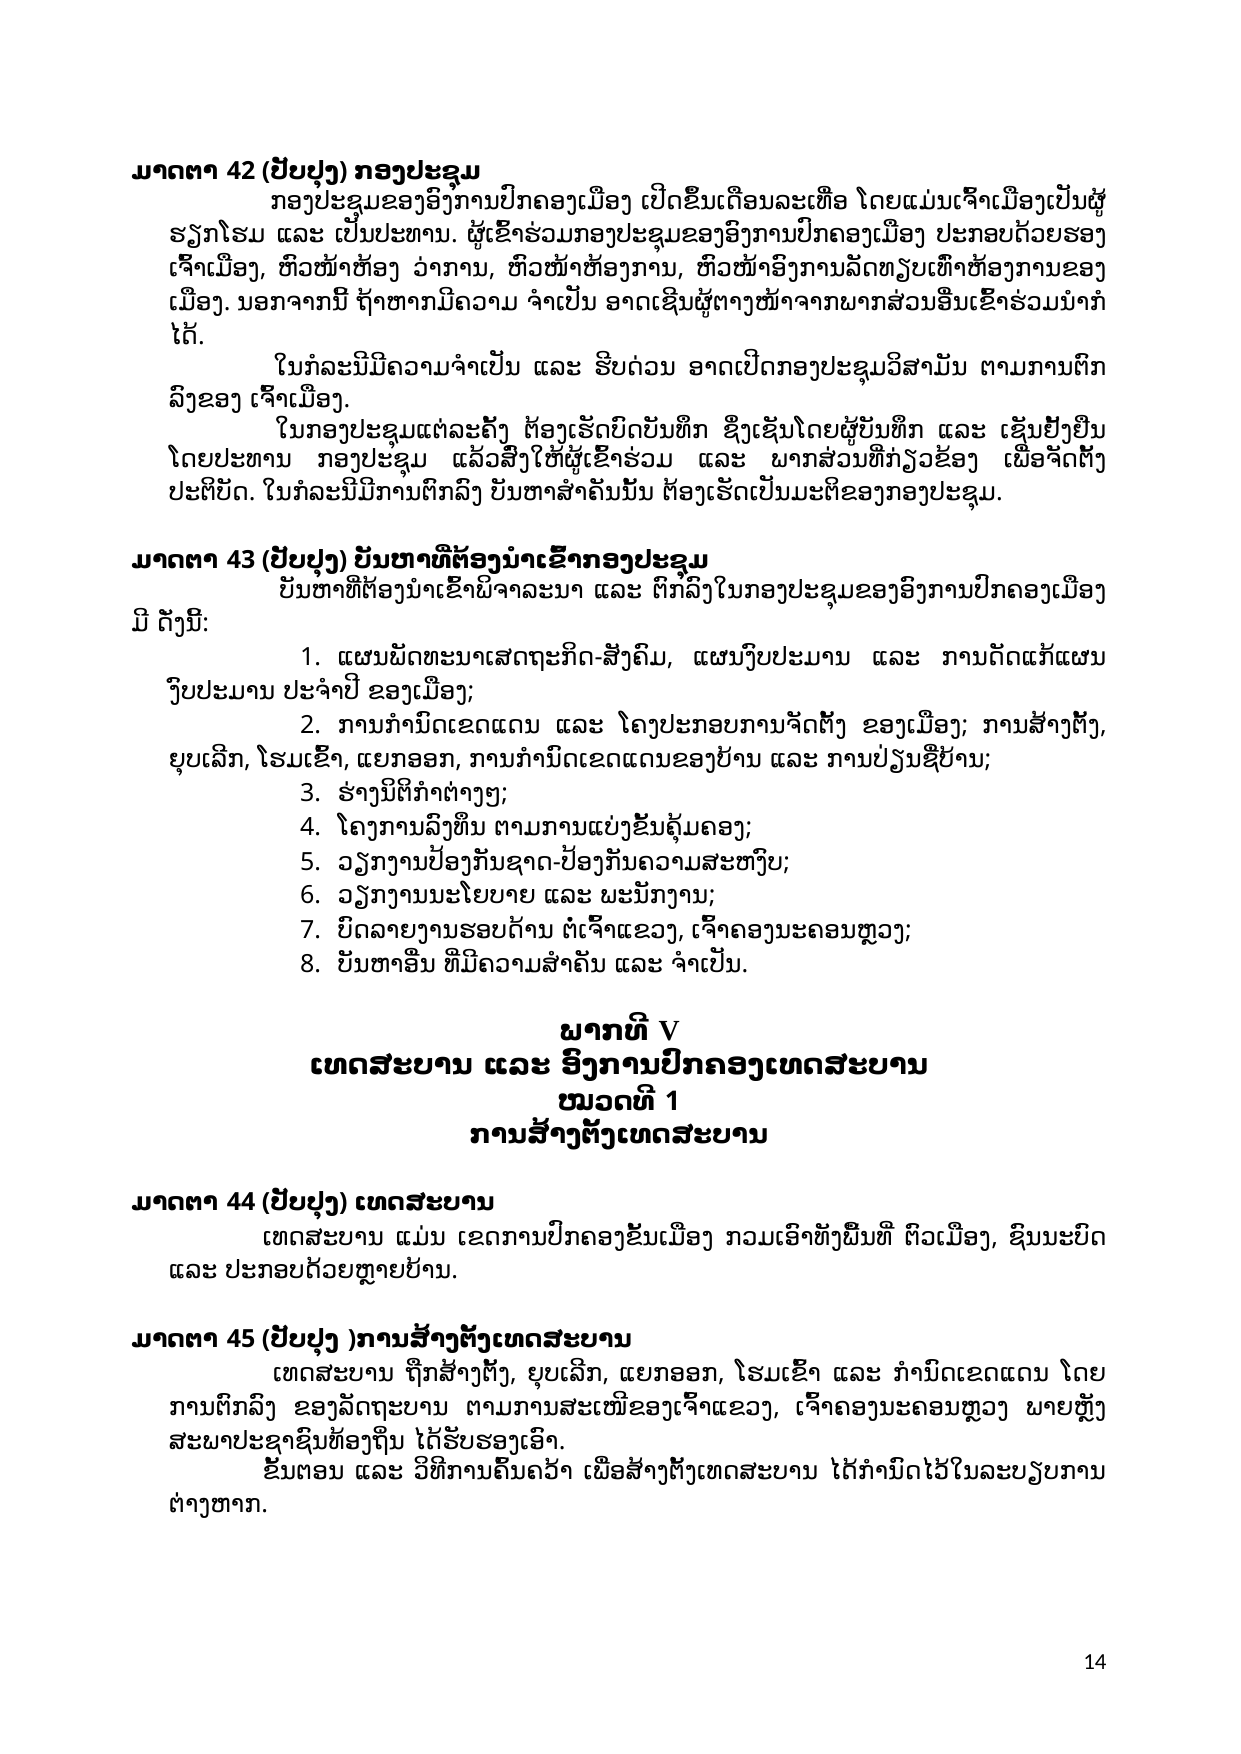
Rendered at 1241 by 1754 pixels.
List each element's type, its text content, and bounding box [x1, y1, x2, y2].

list ວຽກງານນະໂຍບາຍ ແລະ ພະນັກງານ; [169, 877, 1106, 911]
list ແຜນພັດທະນາເສດຖະກິດ-ສັງຄົມ, ແຜນງົບປະມານ ແລະ ການດັດແກ້ແຜນງົບປະມານ ປະຈຳປີ ຂອງເມືອງ; [169, 639, 1106, 707]
text ເທດສະບານ ຖືກສ້າງຕັ້ງ, ຍຸບເລີກ, ແຍກອອກ, ໂຮມເຂົ້າ ແລະ ກຳນົດເຂດແດນ ໂດຍການຕົກລົງ ຂອງລັດຖະບານ ຕາມການສະເໜີຂອງເຈົ້າແຂວງ, ເຈົ້າຄອງນະຄອນຫຼວງ ພາຍຫຼັງສະພາປະຊາຊົນທ້ອງຖິ່ນ ໄດ້ຮັບຮອງເອົາ. [169, 1354, 1106, 1457]
text ມາດຕາ 44 (ປັບປຸງ) ເທດສະບານ [131, 1184, 1106, 1218]
text ບັນຫາທີ່ຕ້ອງນຳເຂົ້າພິຈາລະນາ ແລະ ຕົກລົງໃນກອງປະຊຸມຂອງອົງການປົກຄອງເມືອງ ມີ ດັ່ງນີ້: [131, 576, 1106, 639]
text ມາດຕາ 42 (ປັບປຸງ) ກອງປະຊຸມ [131, 152, 1106, 186]
list ຮ່າງນິຕິກຳຕ່າງໆ; [169, 775, 1106, 809]
text ກອງປະຊຸມຂອງອົງການປົກຄອງເມືອງ ເປີດຂຶ້ນເດືອນລະເທື່ອ ໂດຍແມ່ນເຈົ້າເມືອງເປັນຜູ້ຮຽກໂຮມ ແລະ ເປັນປະທານ. ຜູ້ເຂົ້າຮ່ວມກອງປະຊຸມຂອງອົງການປົກຄອງເມືອງ ປະກອບດ້ວຍຮອງເຈົ້າເມືອງ, ຫົວໜ້າຫ້ອງ ວ່າການ, ຫົວໜ້າຫ້ອງການ, ຫົວໜ້າອົງການລັດທຽບເທົ່າຫ້ອງການຂອງເມືອງ. ນອກຈາກນີ້ ຖ້າຫາກມີຄວາມ ຈຳເປັນ ອາດເຊີນຜູ້ຕາງໜ້າຈາກພາກສ່ວນອື່ນເຂົ້າຮ່ວມນຳກໍໄດ້. [169, 186, 1106, 352]
text ເທດສະບານ ແມ່ນ ເຂດການປົກຄອງຂັ້ນເມືອງ ກວມເອົາທັງພື້ນທີ່ ຕົວເມືອງ, ຊົນນະບົດ ແລະ ປະກອບດ້ວຍຫຼາຍບ້ານ. [169, 1218, 1106, 1286]
list ໂຄງການລົງທຶນ ຕາມການແບ່ງຂັ້ນຄຸ້ມຄອງ; [169, 809, 1106, 843]
text ມາດຕາ 43 (ປັບປຸງ) ບັນຫາທີ່ຕ້ອງນໍາເຂົ້າກອງປະຊຸມ [131, 541, 1106, 576]
text ໝວດທີ 1 [131, 1082, 1106, 1118]
text ມາດຕາ 45 (ປັບປຸງ )ການສ້າງຕັ້ງ​ເທດສະບານ [131, 1320, 1106, 1354]
list ການກຳນົດເຂດແດນ ແລະ ໂຄງປະກອບການຈັດຕັ້ງ ຂອງເມືອງ; ການສ້າງຕັ້ງ, ຍຸບເລີກ, ໂຮມເຂົ້າ, ແຍກອອກ, ການ​ກຳນົດເຂດແດນຂອງບ້ານ ແລະ ການປ່ຽນຊື່ບ້ານ; [169, 707, 1106, 775]
text ໃນກໍລະນີມີຄວາມຈຳເປັນ ແລະ ຮີບດ່ວນ ອາດເປີດກອງປະຊຸມວິສາມັນ ຕາມການຕົກລົງຂອງ ເຈົ້າເມືອງ. [169, 352, 1106, 415]
text ເທດສະບານ ແລະ ອົງການປົກຄອງເທດສະບານ [131, 1048, 1106, 1082]
text ຂັ້ນຕອນ ແລະ ວິທີການຄົ້ນຄວ້າ ເພື່ອສ້າງຕັ້ງເທດສະບານ ໄດ້ກຳນົດໄວ້ໃນລະບຽບການຕ່າງຫາກ. [169, 1457, 1106, 1520]
list ບົດລາຍງານຮອບດ້ານ ຕໍ່ເຈົ້າແຂວງ, ເຈົ້າຄອງນະຄອນຫຼວງ; [169, 911, 1106, 945]
text ພາກທີ V [131, 1013, 1106, 1048]
list ວຽກງານປ້ອງກັນຊາດ-ປ້ອງກັນຄວາມສະຫງົບ; [169, 843, 1106, 877]
list ບັນຫາອື່ນ ທີ່ມີຄວາມສຳຄັນ ແລະ ຈຳເປັນ. [169, 945, 1106, 979]
text ໃນກອງປະຊຸມແຕ່ລະຄັ້ງ ຕ້ອງເຮັດບົດບັນທຶກ ຊຶ່ງເຊັນໂດຍຜູ້ບັນທຶກ ແລະ ເຊັນຢັ້ງຢືນໂດຍປະທານ ກອງປະຊຸມ ແລ້ວສົ່ງໃຫ້ຜູ້ເຂົ້າຮ່ວມ ແລະ ພາກສ່ວນທີ່ກ່ຽວຂ້ອງ ເພື່ອຈັດຕັ້ງປະຕິບັດ. ໃນກໍລະນີມີການຕົກລົງ ບັນຫາສຳຄັນນັ້ນ ຕ້ອງເຮັດເປັນມະຕິຂອງກອງປະຊຸມ. [169, 415, 1106, 507]
text ການສ້າງຕັ້ງເທດສະບານ [131, 1118, 1106, 1150]
